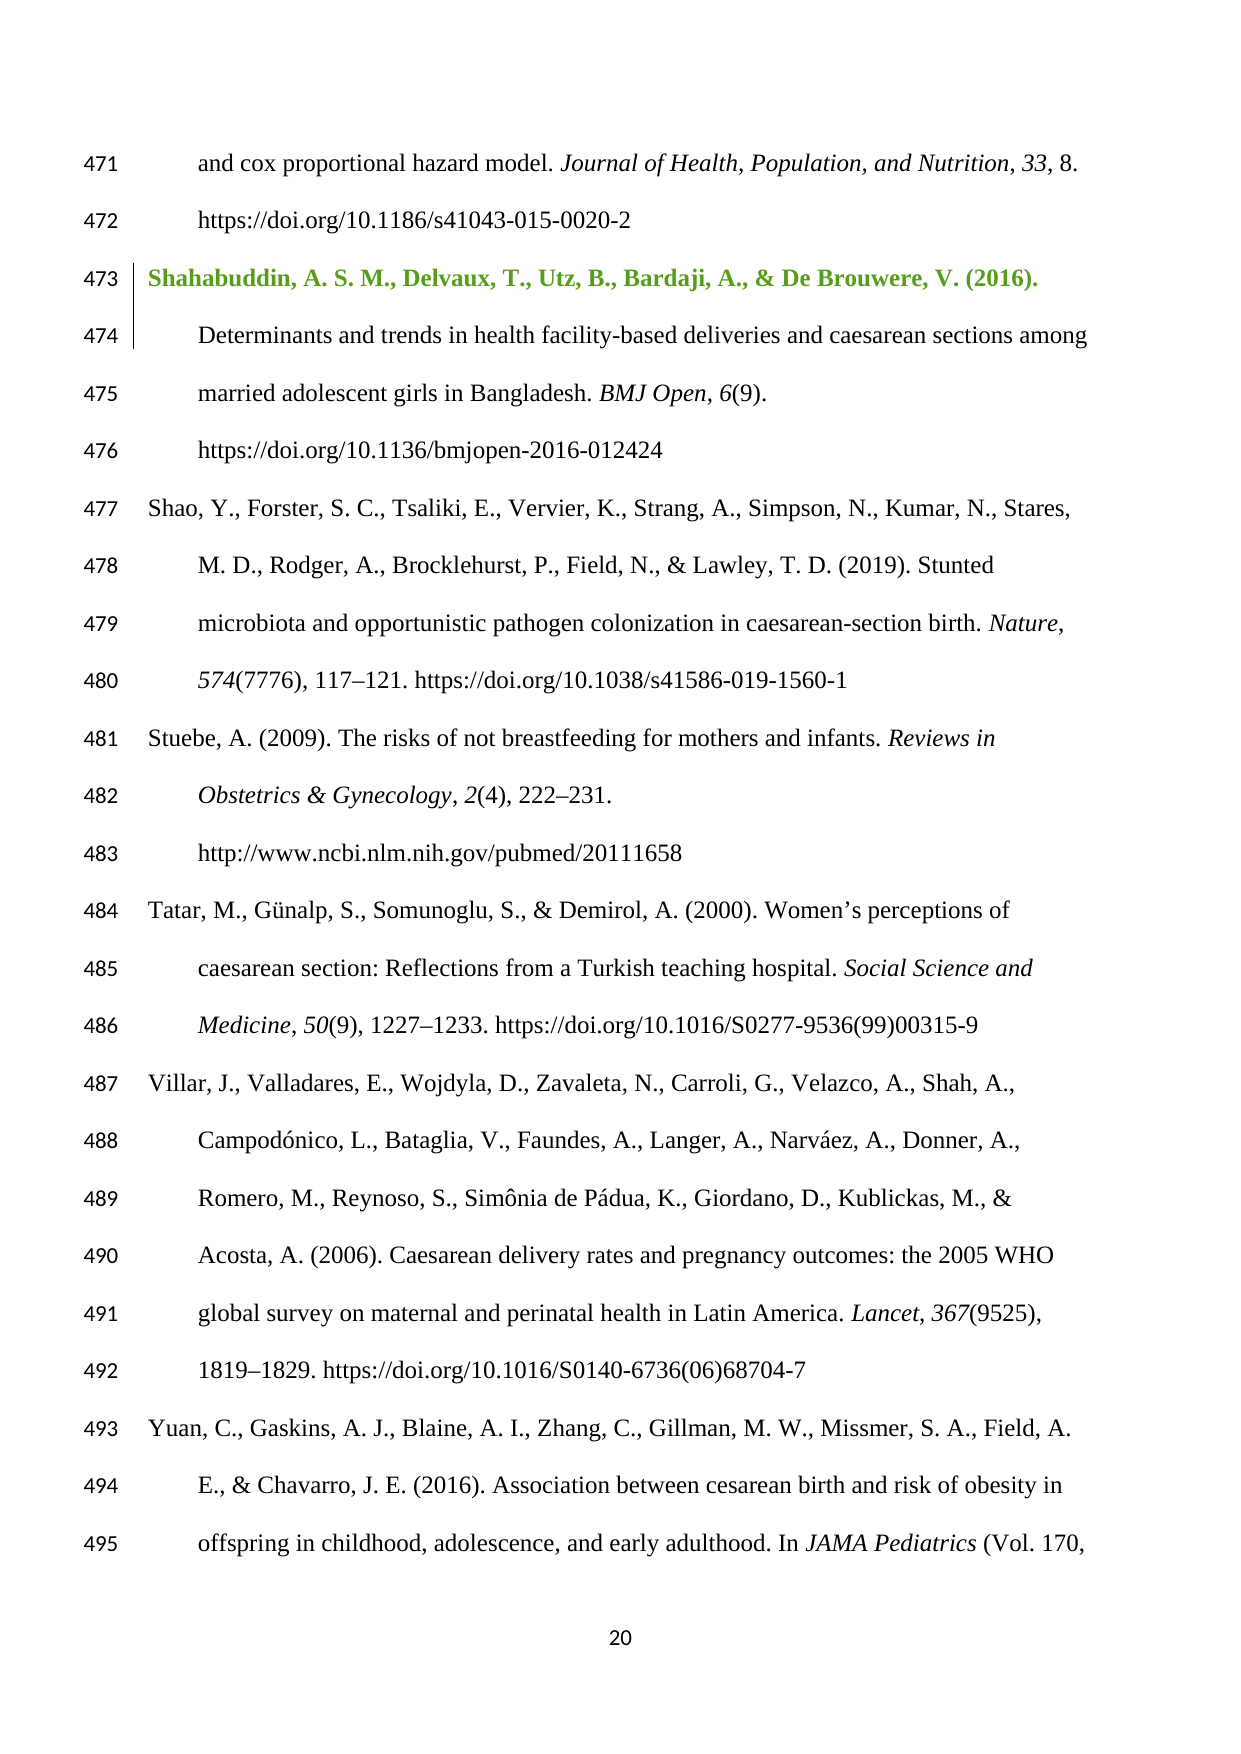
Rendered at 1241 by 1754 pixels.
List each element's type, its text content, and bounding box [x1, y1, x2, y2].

text Villar, J., Valladares, E., Wojdyla, D., Zavaleta, N., Carroli, G., Velazco, A., Shah, A., Campodónico, L., Bataglia, V., Faundes, A., Langer, A., Narváez, A., Donner, A., Romero, M., Reynoso, S., Simônia de Pádua, K., Giordano, D., Kublickas, M., & Acosta, A. (2006). Caesarean delivery rates and pregnancy outcomes: the 2005 WHO global survey on maternal and perinatal health in Latin America. Lancet, 367(9525), 1819–1829. https://doi.org/10.1016/S0140-6736(06)68704-7 [148, 1068, 1092, 1384]
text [148, 1413, 1092, 1556]
text Shahabuddin, A. S. M., Delvaux, T., Utz, B., Bardaji, A., & De Brouwere, V. (2016). Determinants and trends in health facility-based deliveries and caesarean sections among married adolescent girls in Bangladesh. BMJ Open, 6(9). https://doi.org/10.1136/bmjopen-2016-012424 [148, 263, 1092, 464]
text Shao, Y., Forster, S. C., Tsaliki, E., Vervier, K., Strang, A., Simpson, N., Kumar, N., Stares, M. D., Rodger, A., Brocklehurst, P., Field, N., & Lawley, T. D. (2019). Stunted microbiota and opportunistic pathogen colonization in caesarean-section birth. Nature, 574(7776), 117–121. https://doi.org/10.1038/s41586-019-1560-1 [148, 493, 1092, 694]
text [148, 148, 1092, 234]
text Tatar, M., Günalp, S., Somunoglu, S., & Demirol, A. (2000). Women’s perceptions of caesarean section: Reflections from a Turkish teaching hospital. Social Science and Medicine, 50(9), 1227–1233. https://doi.org/10.1016/S0277-9536(99)00315-9 [148, 895, 1092, 1039]
text Stuebe, A. (2009). The risks of not breastfeeding for mothers and infants. Reviews in Obstetrics & Gynecology, 2(4), 222–231. http://www.ncbi.nlm.nih.gov/pubmed/20111658 [148, 723, 1092, 866]
